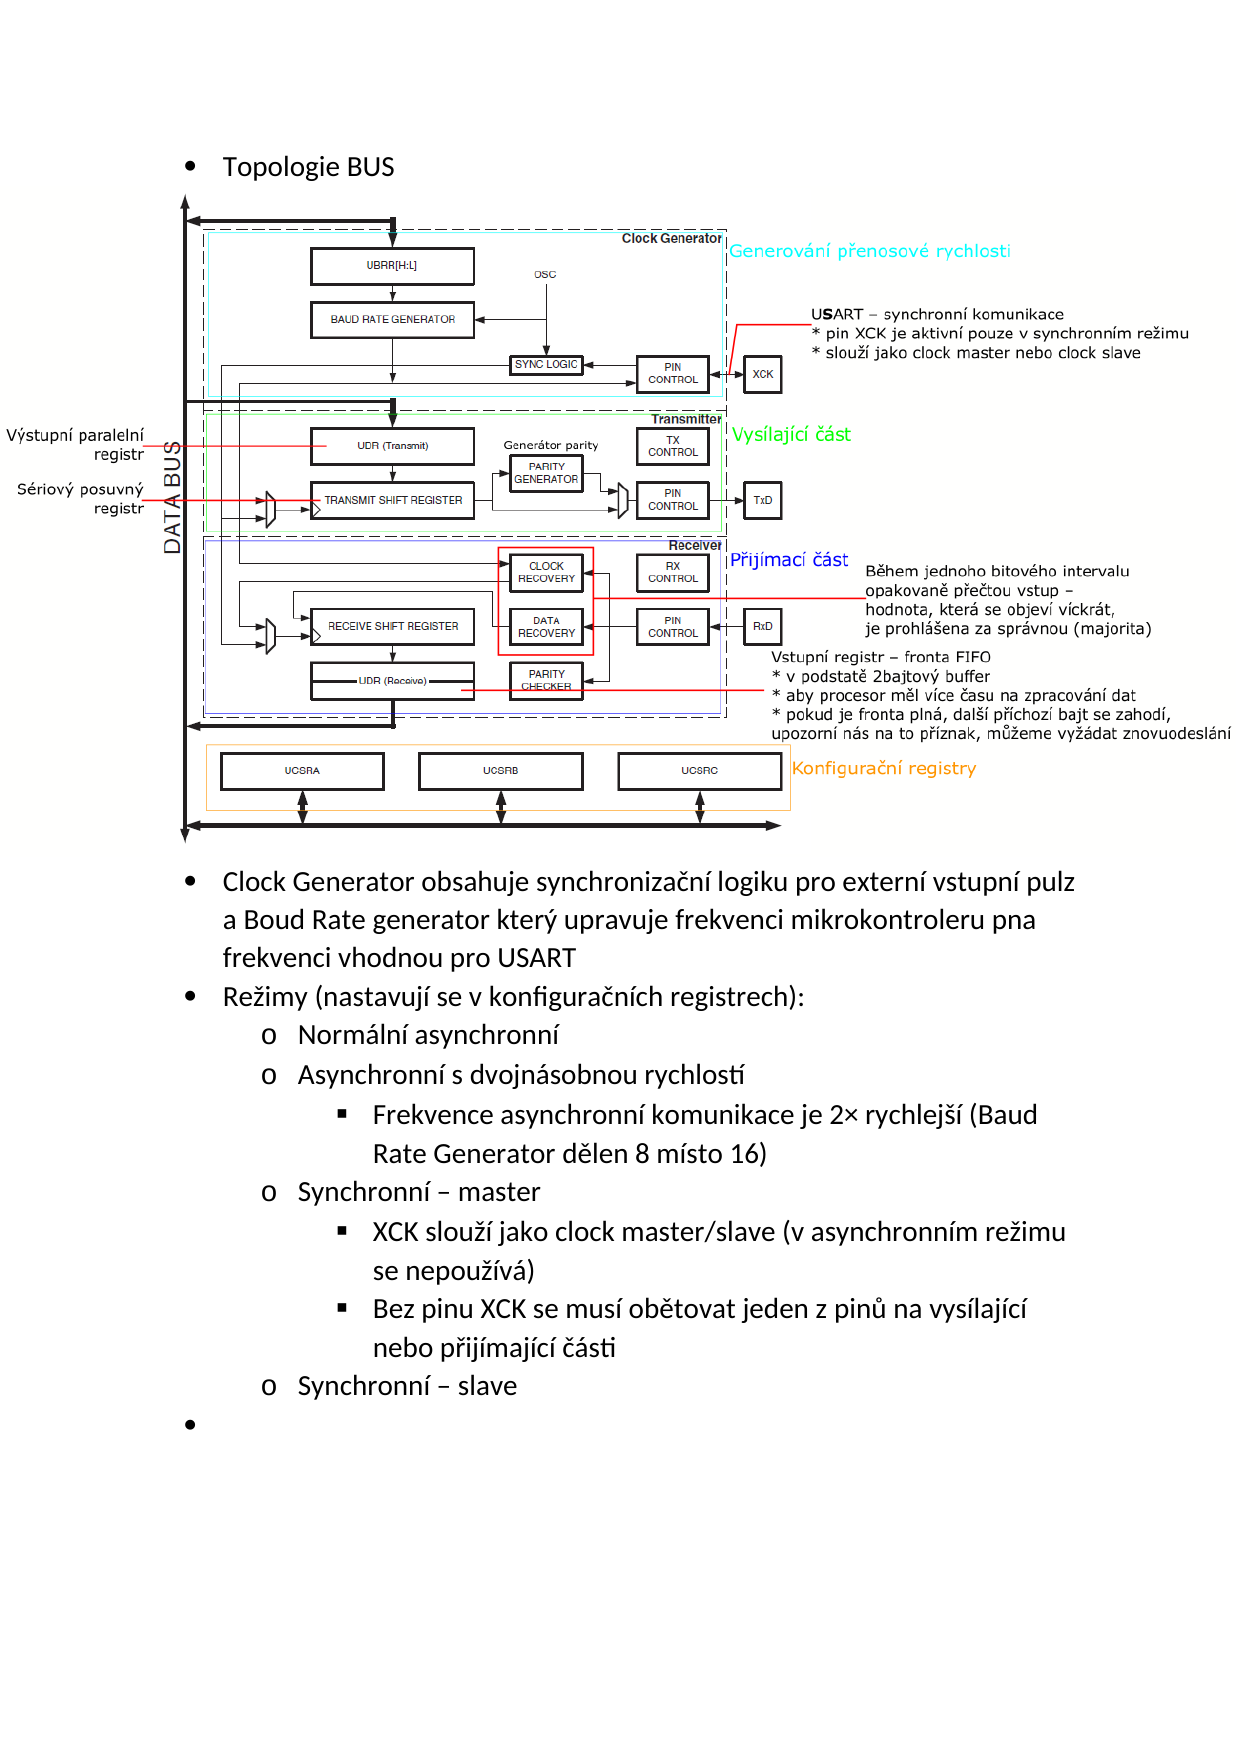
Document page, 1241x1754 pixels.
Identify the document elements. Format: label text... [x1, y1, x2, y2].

list Bez pinu XCK se musí obětovat jeden z pinů na vysílající nebo přijímající části [335, 1290, 1093, 1364]
list Asynchronní s dvojnásobnou rychlostí [260, 1056, 1093, 1093]
list Clock Generator obsahuje synchronizační logiku pro externí vstupní pulz a Boud Rate generator který upravuje frekvenci mikrokontroleru pna frekvenci vhodnou pro USART [185, 857, 1093, 975]
list Normální asynchronní [260, 1016, 1093, 1053]
picture [0, 186, 1236, 857]
list Režimy (nastavují se v konfiguračních registrech): [185, 978, 1093, 1014]
list Synchronní – slave [260, 1367, 1093, 1404]
list Frekvence asynchronní komunikace je 2× rychlejší (Baud Rate Generator dělen 8 místo 16) [335, 1096, 1093, 1171]
list XCK slouží jako clock master/slave (v asynchronním režimu se nepoužívá) [335, 1213, 1093, 1287]
list Synchronní – master [260, 1173, 1093, 1210]
list Topologie BUS [185, 148, 1093, 183]
